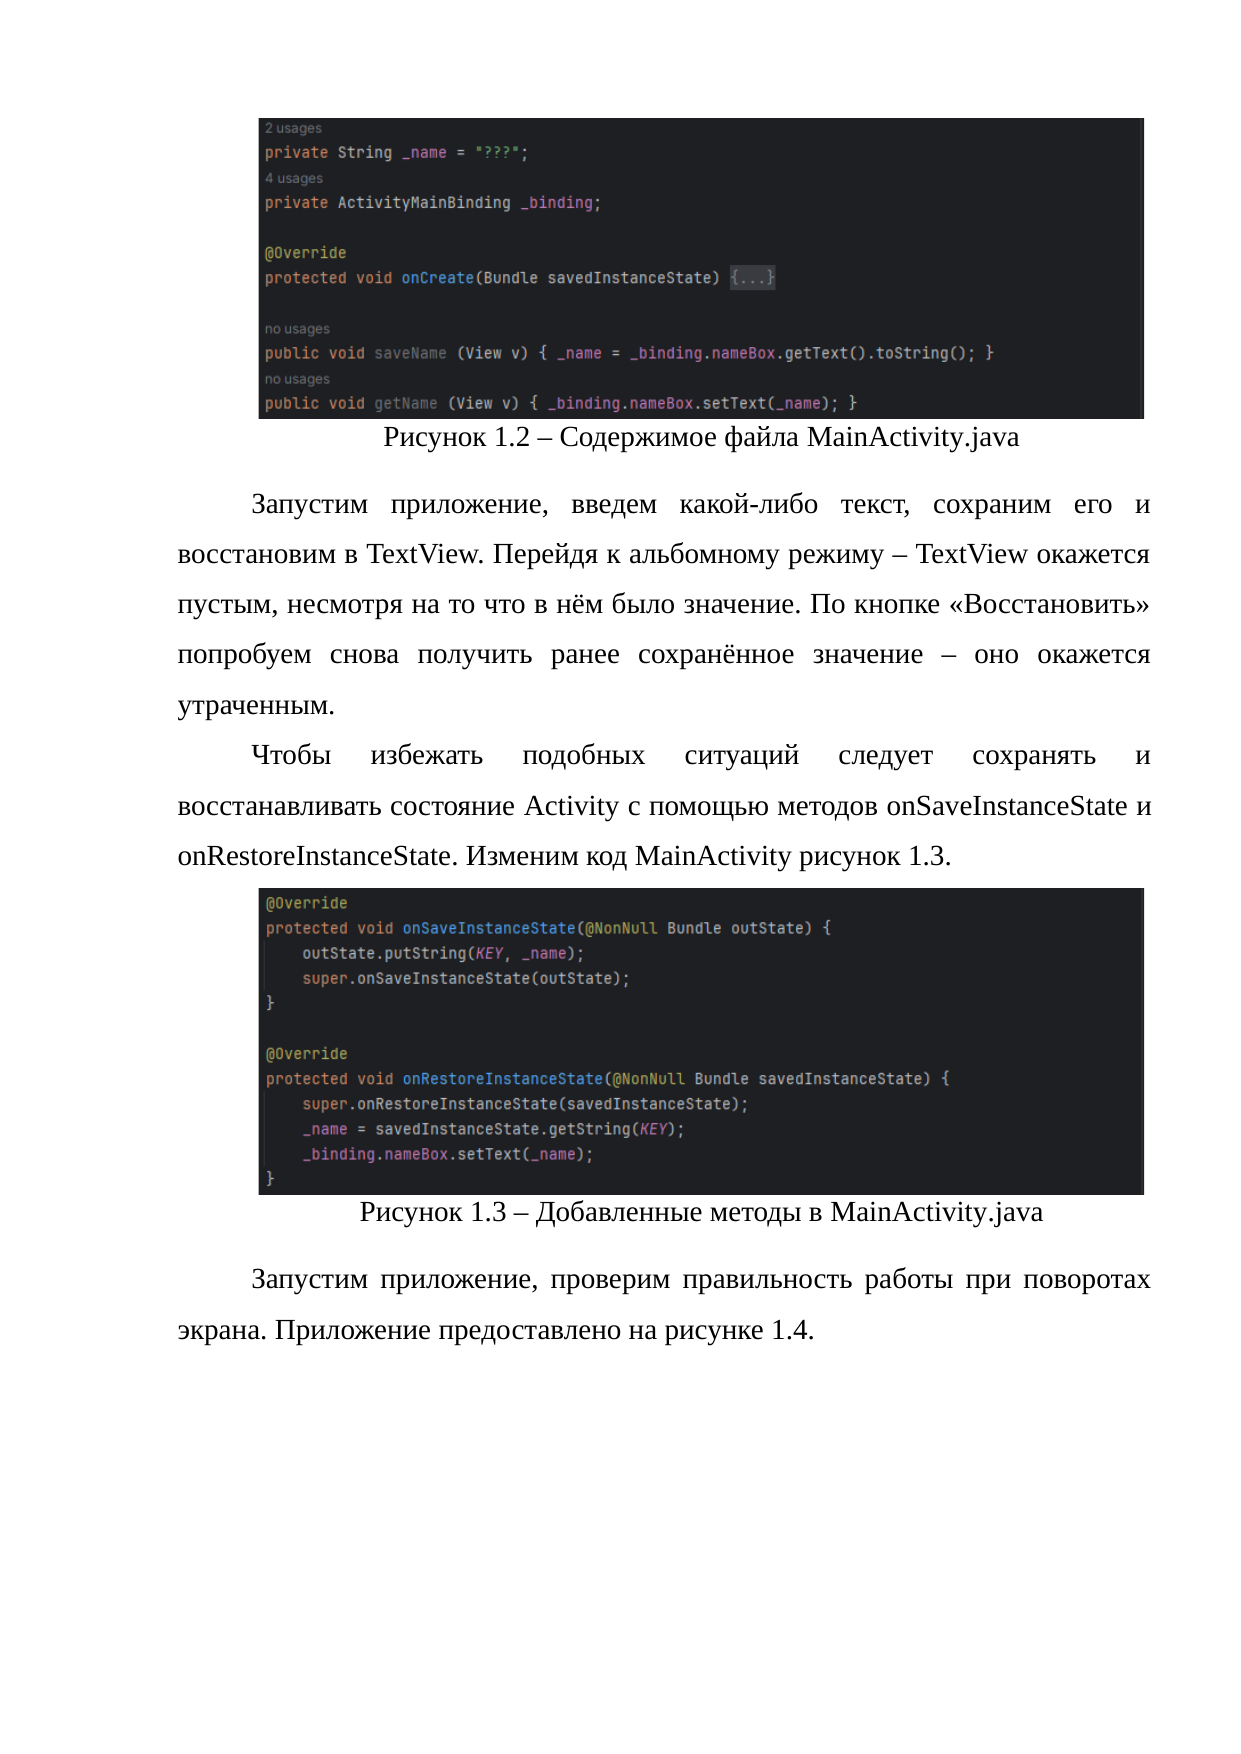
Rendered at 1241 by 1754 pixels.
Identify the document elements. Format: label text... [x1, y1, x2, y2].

text Рисунок 1.3 – Добавленные методы в MainActivity.java [177, 1194, 1152, 1228]
picture [258, 118, 1145, 419]
picture [258, 888, 1145, 1195]
text Запустим приложение, введем какой-либо текст, сохраним его и восстановим в TextView. Перейдя к альбомному режиму – TextView окажется пустым, несмотря на то что в нём было значение. По кнопке «Восстановить» попробуем снова получить ранее сохранённое значение – оно окажется утраченным. [177, 486, 1152, 721]
text Рисунок 1.2 – Содержимое файла MainActivity.java [177, 419, 1152, 452]
text Запустим приложение, проверим правильность работы при поворотах экрана. Приложение предоставлено на рисунке 1.4. [177, 1262, 1152, 1345]
text Чтобы избежать подобных ситуаций следует сохранять и восстанавливать состояние Activity с помощью методов onSaveInstanceState и onRestoreInstanceState. Изменим код MainActivity рисунок 1.3. [177, 737, 1152, 871]
